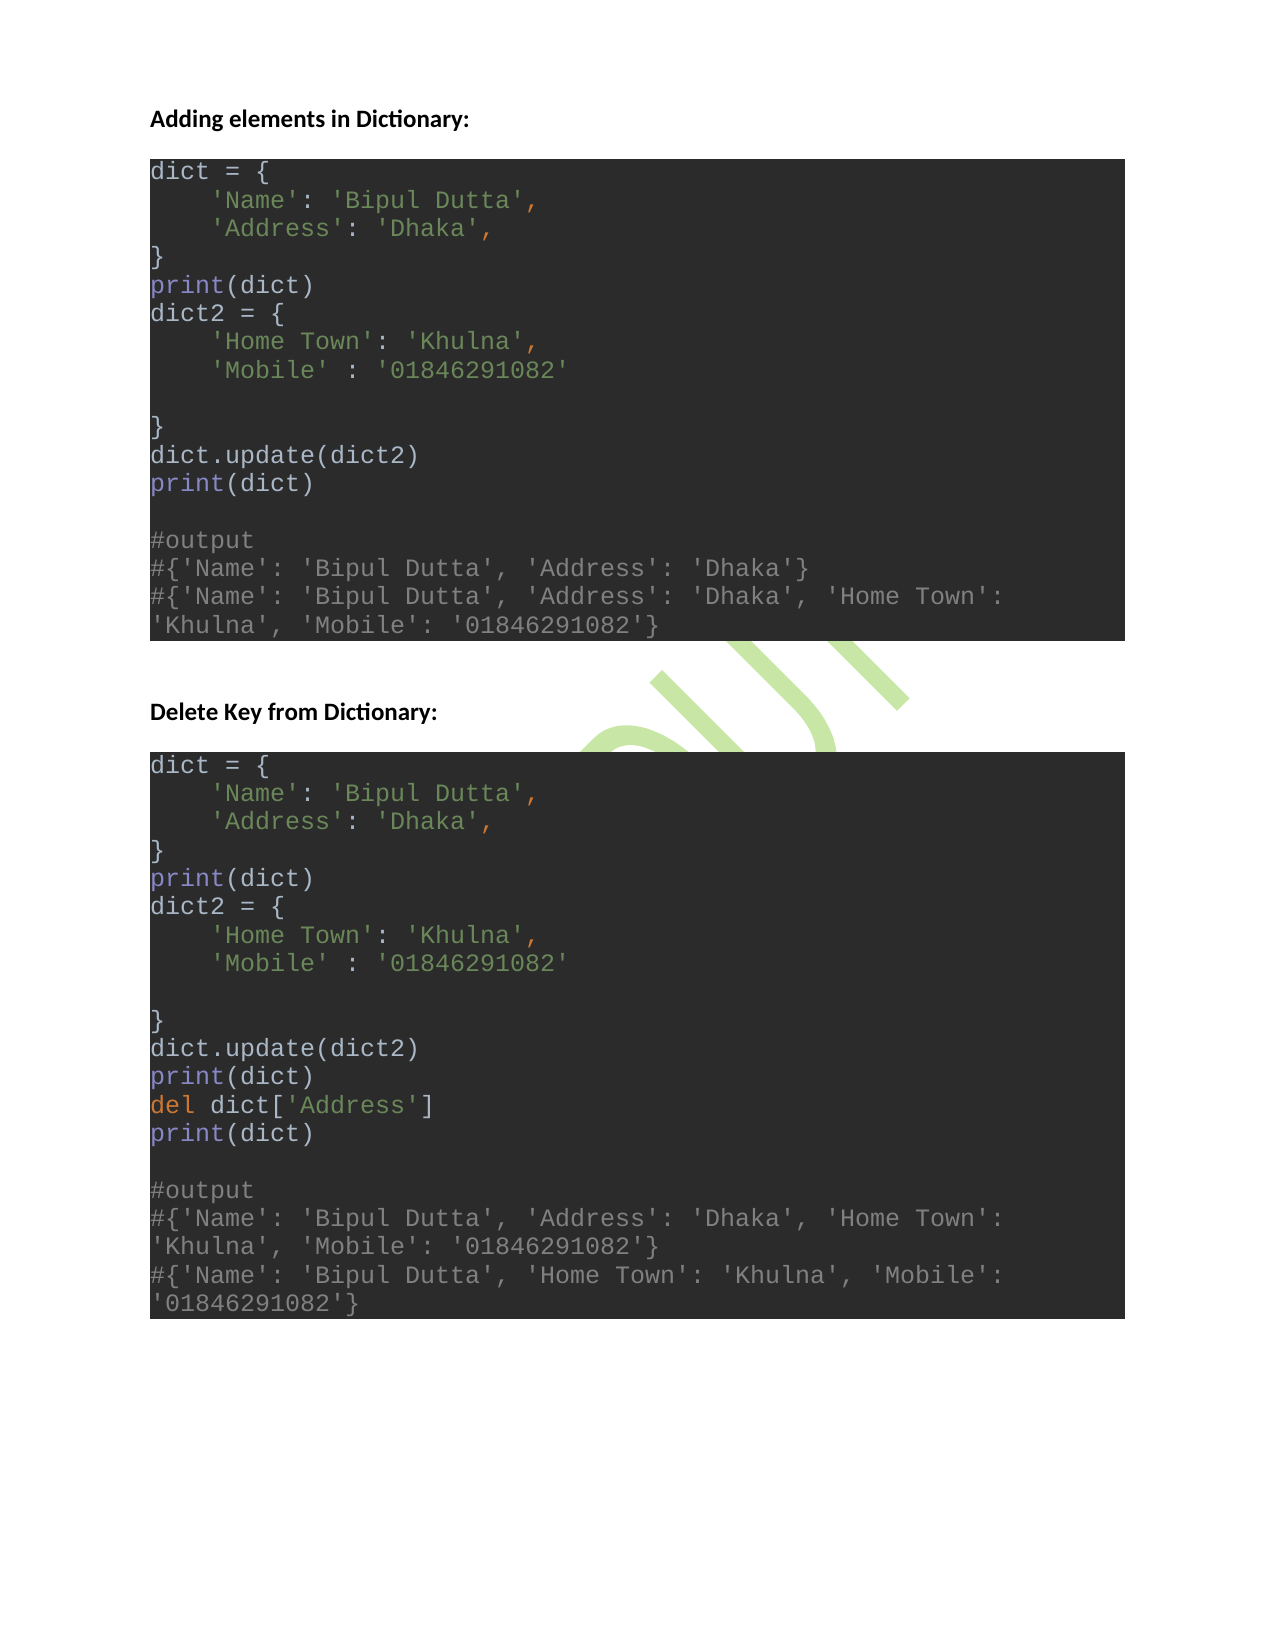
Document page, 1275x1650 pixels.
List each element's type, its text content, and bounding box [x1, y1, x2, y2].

text dict = { 'Name': 'Bipul Dutta', 'Address': 'Dhaka', } print(dict) dict2 = { 'Home Town': 'Khulna', 'Mobile' : '01846291082' } dict.update(dict2) print(dict) #output #{'Name': 'Bipul Dutta', 'Address': 'Dhaka'} #{'Name': 'Bipul Dutta', 'Address': 'Dhaka', 'Home Town': 'Khulna', 'Mobile': '01846291082'} [150, 159, 1125, 641]
text Adding elements in Dictionary: [150, 103, 1125, 133]
text Delete Key from Dictionary: [150, 696, 1125, 727]
text dict = { 'Name': 'Bipul Dutta', 'Address': 'Dhaka', } print(dict) dict2 = { 'Home Town': 'Khulna', 'Mobile' : '01846291082' } dict.update(dict2) print(dict) del dict['Address'] print(dict) #output #{'Name': 'Bipul Dutta', 'Address': 'Dhaka', 'Home Town': 'Khulna', 'Mobile': '01846291082'} #{'Name': 'Bipul Dutta', 'Home Town': 'Khulna', 'Mobile': '01846291082'} [150, 752, 1125, 1319]
